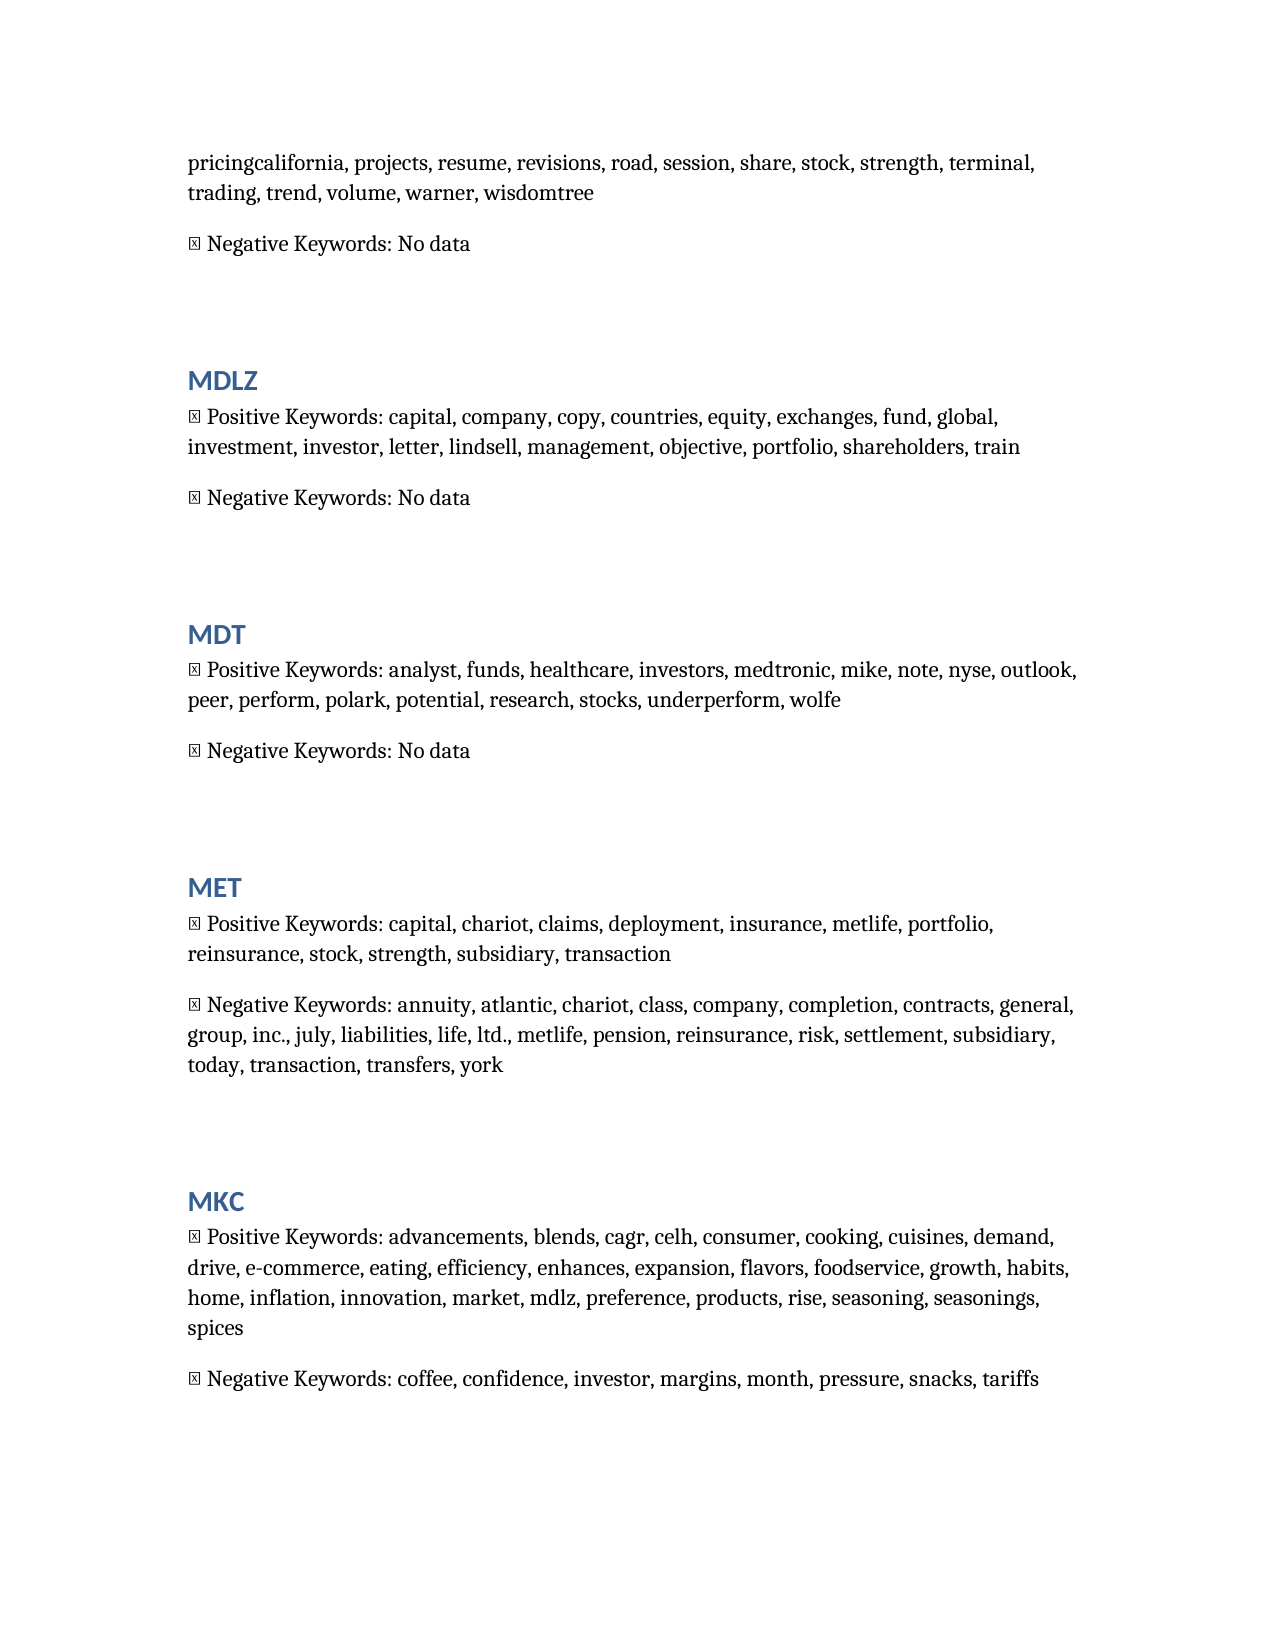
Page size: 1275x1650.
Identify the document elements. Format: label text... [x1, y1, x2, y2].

text ✅ Positive Keywords: analyst, funds, healthcare, investors, medtronic, mike, note, nyse, outlook, peer, perform, polark, potential, research, stocks, underperform, wolfe [187, 657, 1087, 713]
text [187, 150, 1087, 207]
text ❌ Negative Keywords: No data [187, 738, 1087, 764]
subtitle MKC [187, 1183, 1087, 1219]
text ✅ Positive Keywords: capital, company, copy, countries, equity, exchanges, fund, global, investment, investor, letter, lindsell, management, objective, portfolio, shareholders, train [187, 403, 1087, 460]
text ❌ Negative Keywords: No data [187, 485, 1087, 511]
subtitle MET [187, 869, 1087, 905]
text ❌ Negative Keywords: annuity, atlantic, chariot, class, company, completion, contracts, general, group, inc., july, liabilities, life, ltd., metlife, pension, reinsurance, risk, settlement, subsidiary, today, transaction, transfers, york [187, 992, 1087, 1078]
subtitle MDLZ [187, 362, 1087, 398]
text ❌ Negative Keywords: No data [187, 231, 1087, 258]
subtitle MDT [187, 616, 1087, 652]
text ✅ Positive Keywords: capital, chariot, claims, deployment, insurance, metlife, portfolio, reinsurance, stock, strength, subsidiary, transaction [187, 910, 1087, 967]
text ✅ Positive Keywords: advancements, blends, cagr, celh, consumer, cooking, cuisines, demand, drive, e-commerce, eating, efficiency, enhances, expansion, flavors, foodservice, growth, habits, home, inflation, innovation, market, mdlz, preference, products, rise, seasoning, seasonings, spices [187, 1224, 1087, 1341]
text ❌ Negative Keywords: coffee, confidence, investor, margins, month, pressure, snacks, tariffs [187, 1366, 1087, 1392]
